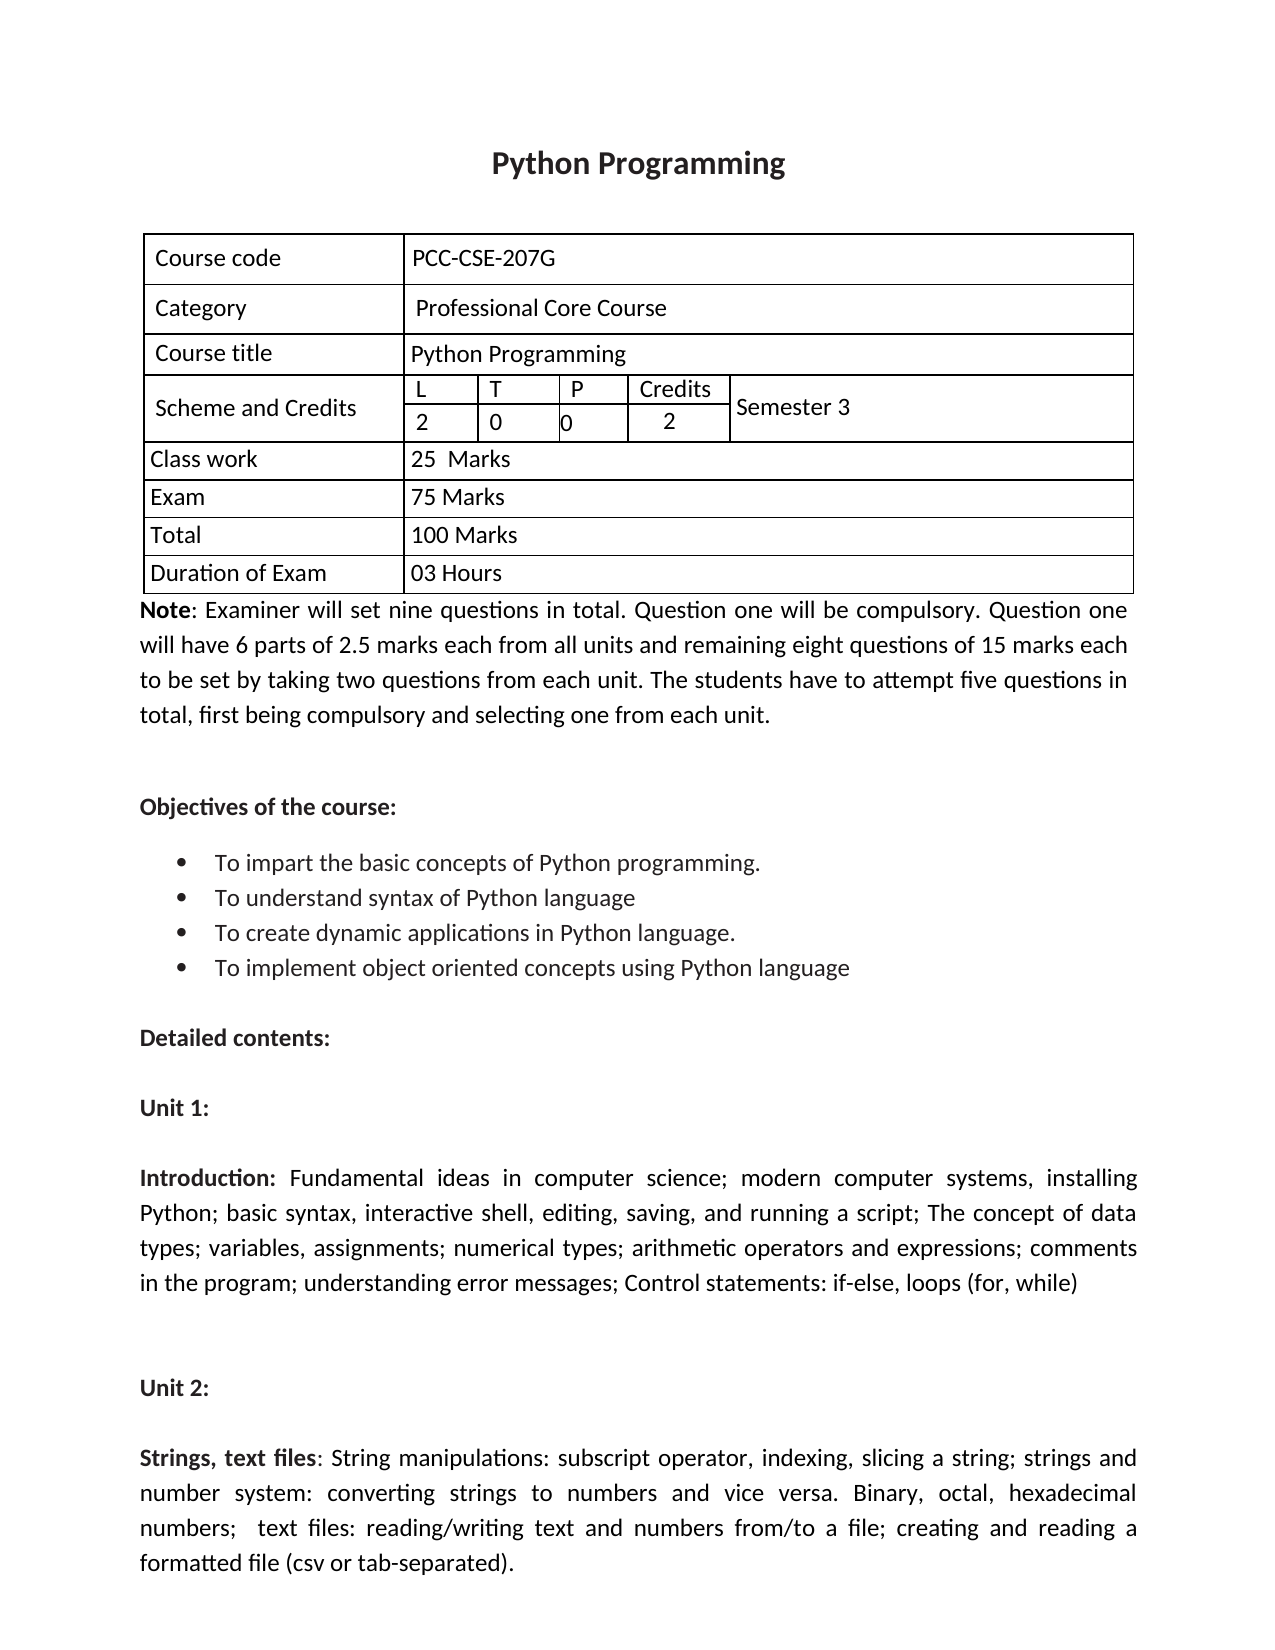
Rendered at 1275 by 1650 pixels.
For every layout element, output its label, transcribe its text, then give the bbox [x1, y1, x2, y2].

table_cell Exam [145, 481, 403, 517]
text Note: Examiner will set nine questions in total. Question one will be compulsory. Question one will have 6 parts of 2.5 marks each from all units and remaining eight questions of 15 marks each to be set by taking two questions from each unit. The students have to attempt five questions in total, first being compulsory and selecting one from each unit. [139, 594, 1128, 730]
table_header Course code [145, 235, 403, 283]
table_cell Course title [145, 335, 403, 374]
table_cell Duration of Exam [145, 556, 403, 593]
table_cell 25 Marks [405, 443, 1133, 479]
table_cell 0 [560, 405, 627, 441]
table_cell 75 Marks [405, 481, 1133, 517]
list To impart the basic concepts of Python programming. [177, 847, 1137, 877]
table_cell 100 Marks [405, 518, 1133, 555]
table_header PCC-CSE-207G [405, 235, 1133, 283]
text Unit 2: [139, 1372, 1137, 1402]
table_cell Credits [629, 376, 729, 403]
table_cell Professional Core Course [405, 285, 1133, 333]
table_cell Semester 3 [731, 376, 1133, 441]
table_cell 2 [629, 405, 729, 441]
table_cell T [479, 376, 559, 403]
text Detailed contents: [139, 1022, 1137, 1052]
table_cell 2 [405, 405, 477, 441]
list To implement object oriented concepts using Python language [177, 952, 1137, 982]
table_cell Total [145, 518, 403, 555]
text Introduction: Fundamental ideas in computer science; modern computer systems, installing Python; basic syntax, interactive shell, editing, saving, and running a script; The concept of data types; variables, assignments; numerical types; arithmetic operators and expressions; comments in the program; understanding error messages; Control statements: if-else, loops (for, while) [139, 1162, 1137, 1297]
text Strings, text files: String manipulations: subscript operator, indexing, slicing a string; strings and number system: converting strings to numbers and vice versa. Binary, octal, hexadecimal numbers; text files: reading/writing text and numbers from/to a file; creating and reading a formatted file (csv or tab-separated). [139, 1442, 1137, 1577]
table_cell Python Programming [405, 335, 1133, 374]
table_cell L [405, 376, 477, 403]
table_cell 0 [479, 405, 559, 441]
table_cell Category [145, 285, 403, 333]
text Objectives of the course: [139, 791, 1137, 821]
text Python Programming [139, 142, 1137, 182]
table_cell Class work [145, 443, 403, 479]
table_cell 03 Hours [405, 556, 1133, 593]
table_cell P [560, 376, 627, 403]
list To create dynamic applications in Python language. [177, 917, 1137, 947]
list To understand syntax of Python language [177, 882, 1137, 912]
text Unit 1: [139, 1092, 1137, 1122]
table_cell Scheme and Credits [145, 376, 403, 441]
